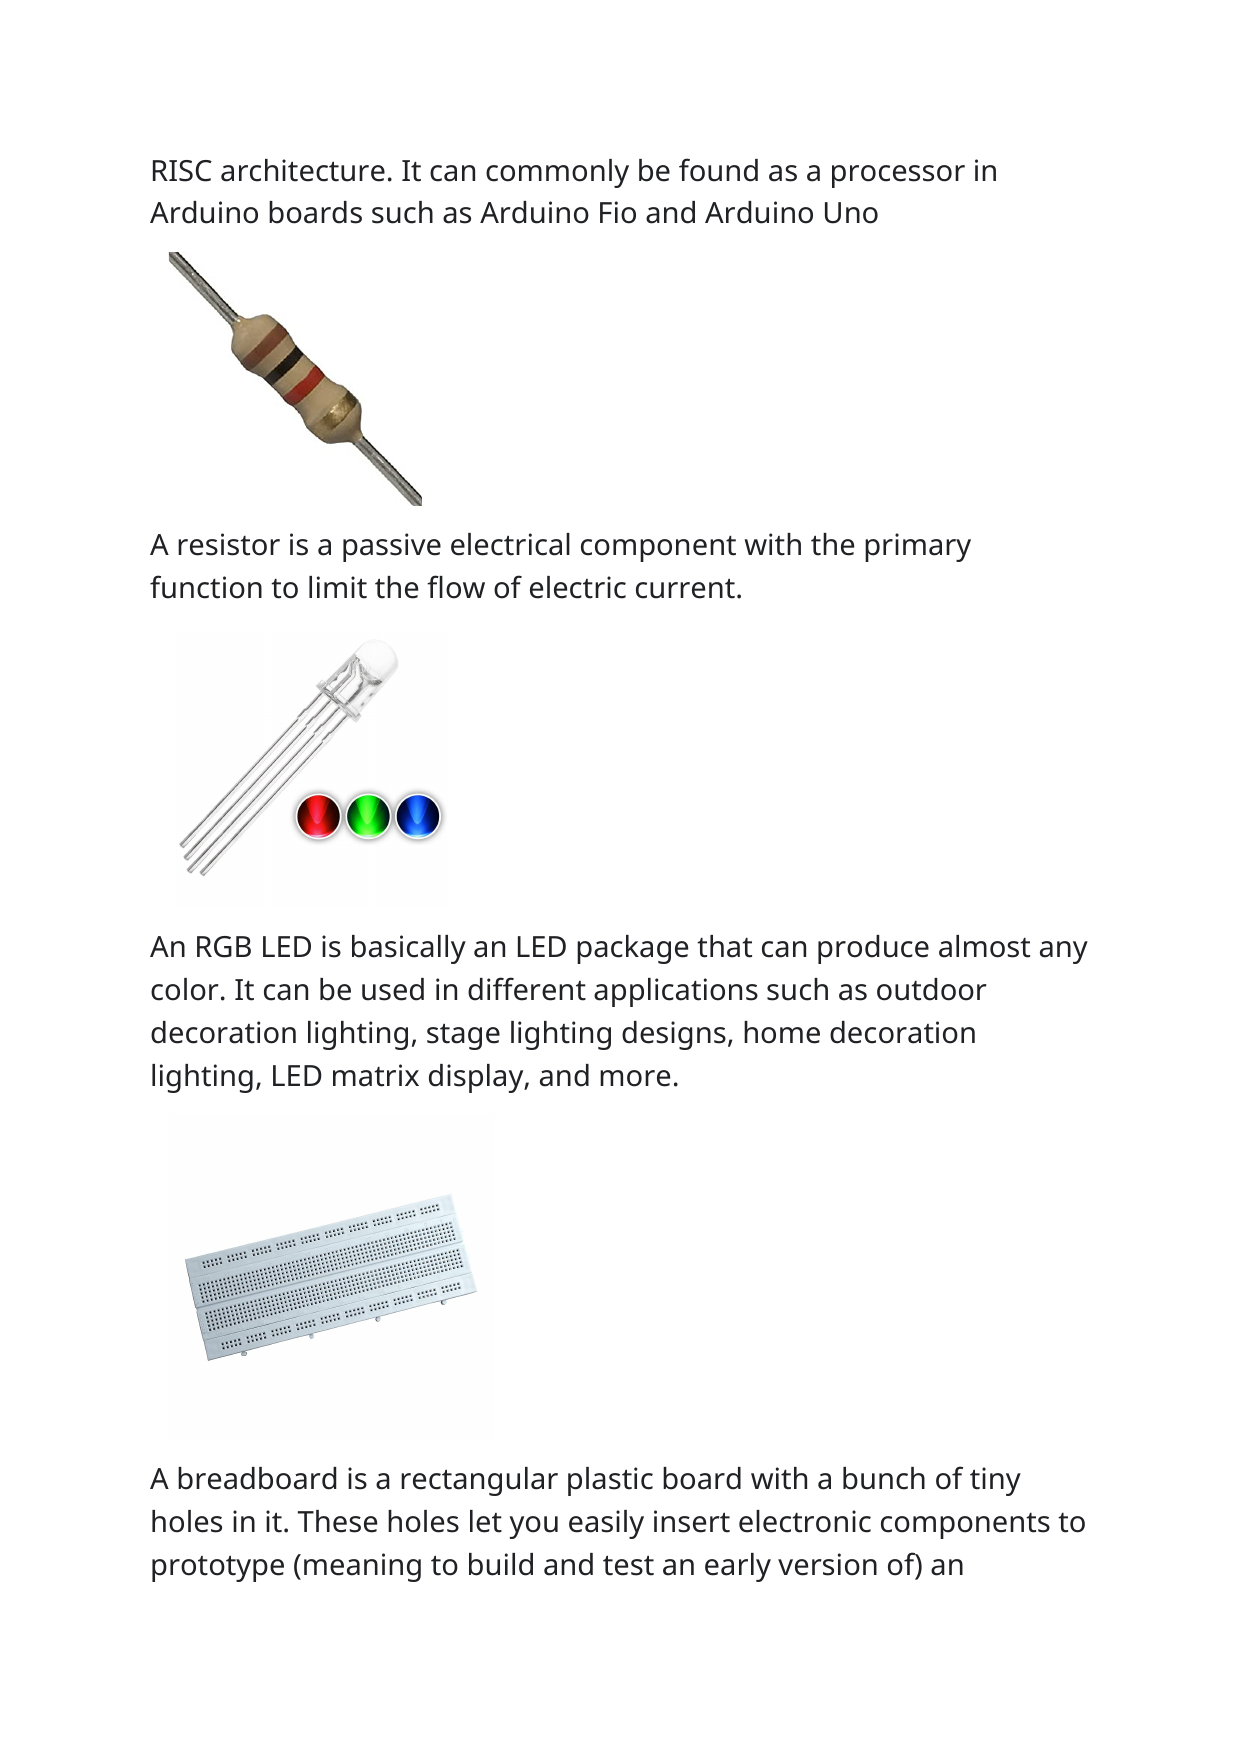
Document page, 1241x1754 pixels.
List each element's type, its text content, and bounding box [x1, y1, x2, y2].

text A resistor is a passive electrical component with the primary function to limit the flow of electric current. [150, 524, 1090, 607]
text An RGB LED is basically an LED package that can produce almost any color. It can be used in different applications such as outdoor decoration lighting, stage lighting designs, home decoration lighting, LED matrix display, and more. [150, 927, 1090, 1095]
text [150, 150, 1090, 232]
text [150, 1458, 1090, 1584]
